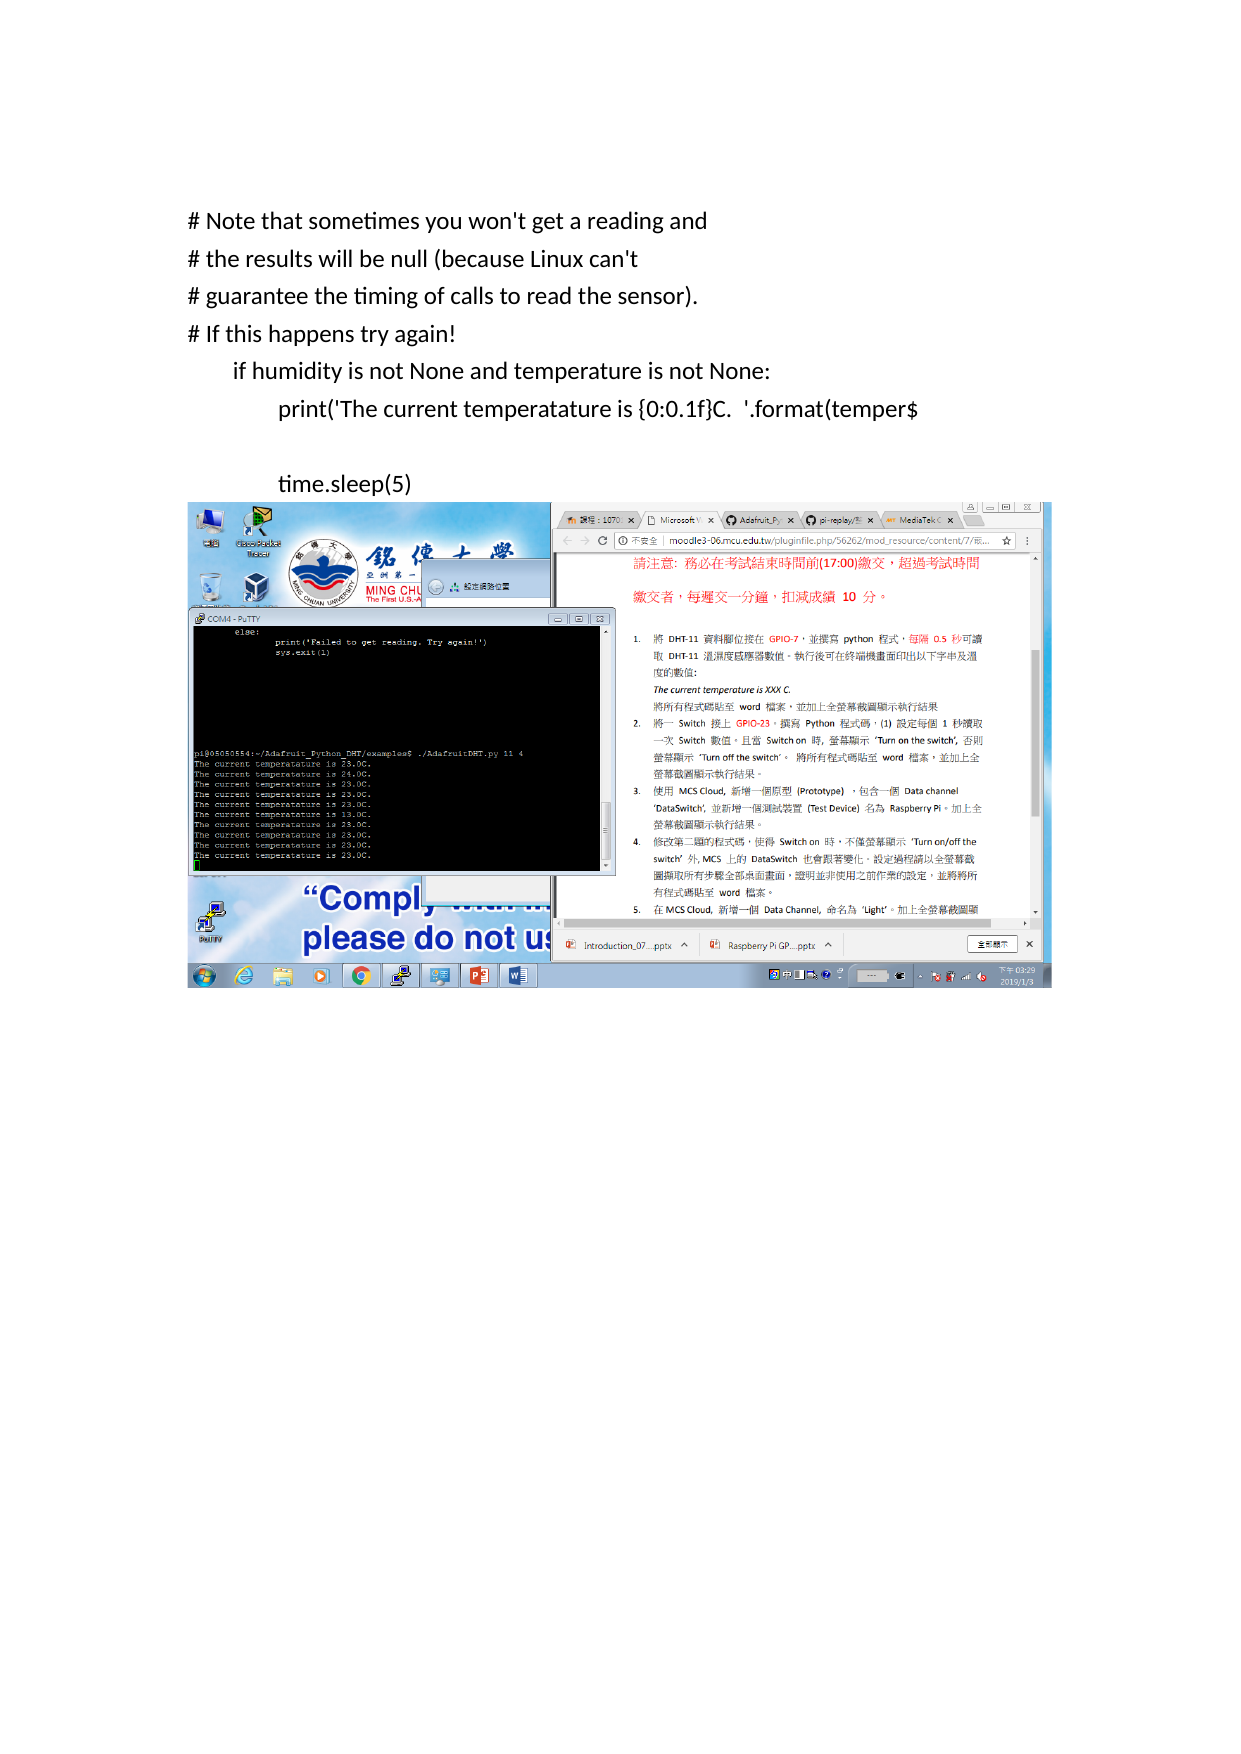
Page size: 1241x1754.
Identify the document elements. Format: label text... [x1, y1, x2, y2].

text # guarantee the timing of calls to read the sensor). [187, 277, 1053, 314]
text # the results will be null (because Linux can't [187, 239, 1053, 277]
text # Note that sometimes you won't get a reading and [187, 202, 1053, 239]
text print('The current temperatature is {0:0.1f}C. '.format(temper$ [187, 389, 1053, 427]
text if humidity is not None and temperature is not None: [187, 352, 1053, 389]
text time.sleep(5) [187, 464, 1053, 502]
picture [187, 502, 1052, 988]
text # If this happens try again! [187, 314, 1053, 352]
